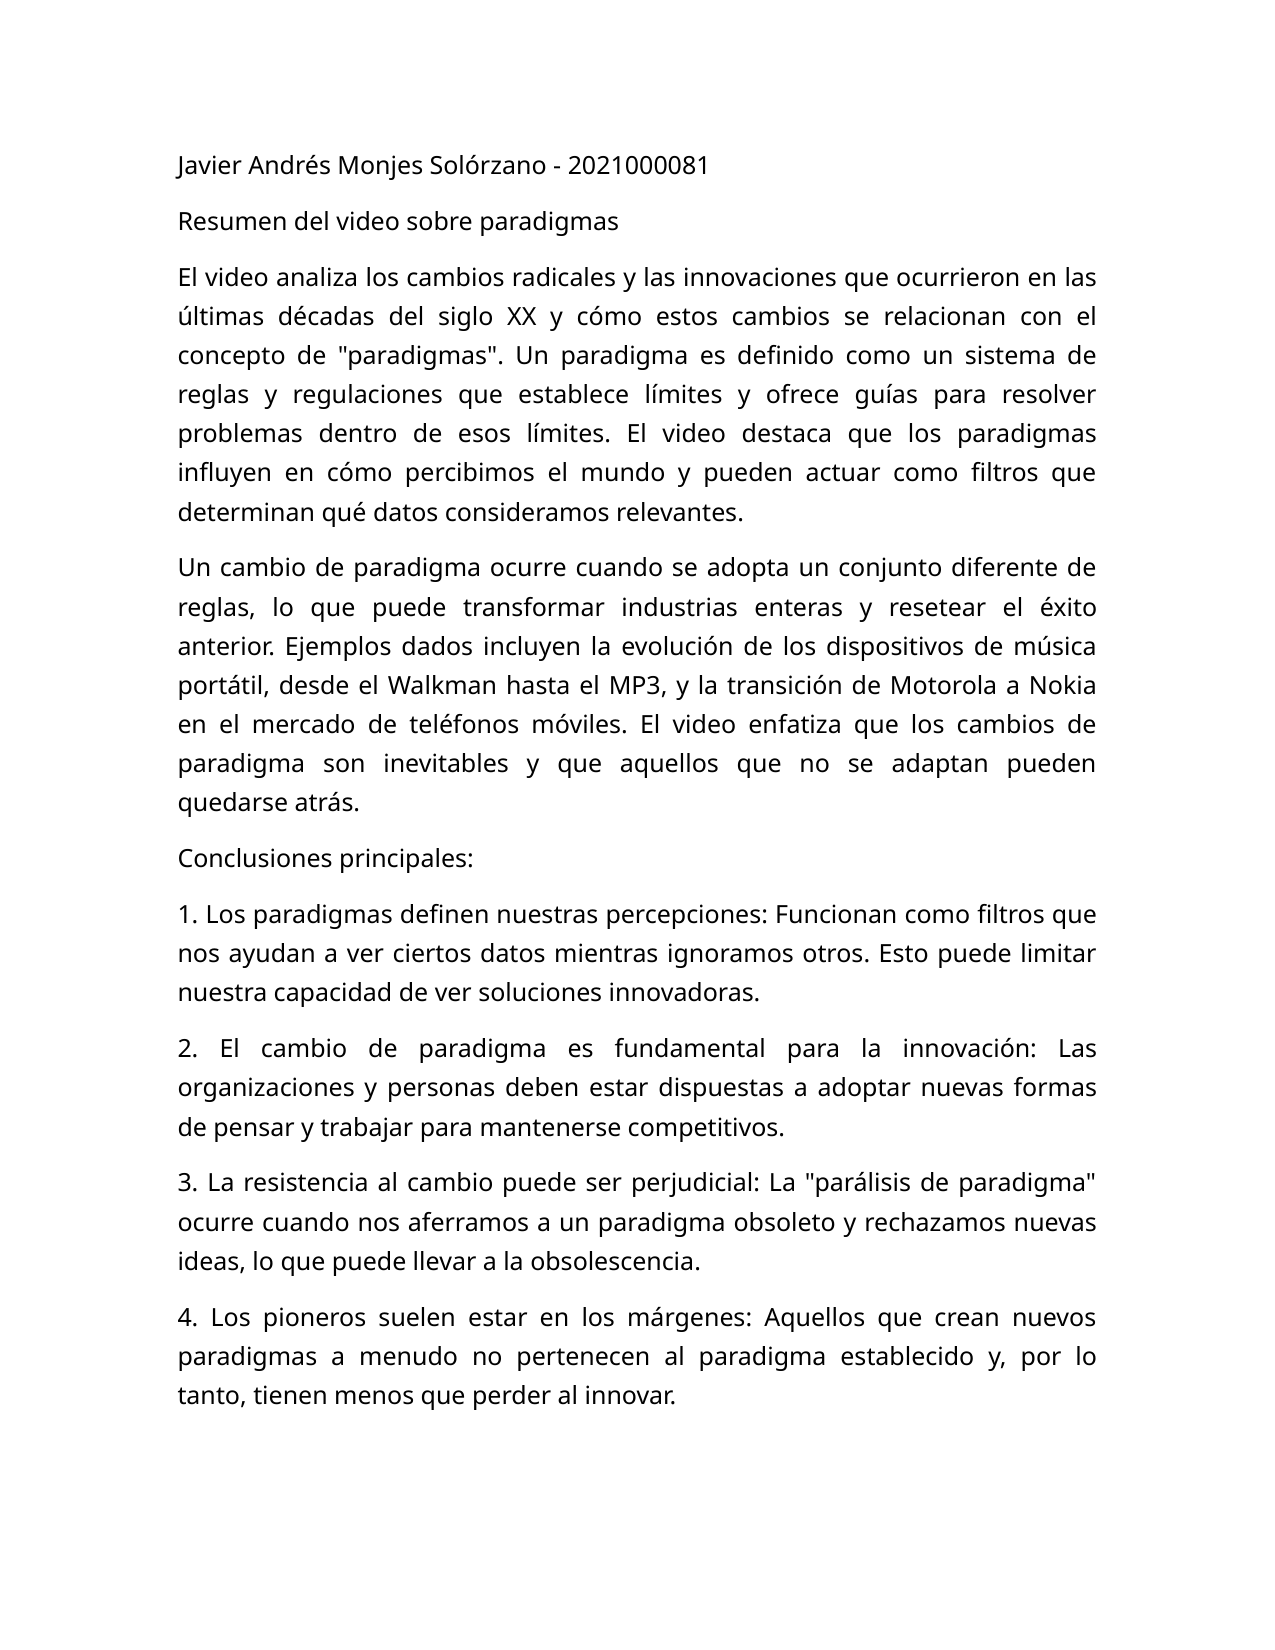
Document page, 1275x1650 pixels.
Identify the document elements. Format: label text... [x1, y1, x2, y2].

text 2. El cambio de paradigma es fundamental para la innovación: Las organizaciones y personas deben estar dispuestas a adoptar nuevas formas de pensar y trabajar para mantenerse competitivos. [177, 1031, 1098, 1143]
text El video analiza los cambios radicales y las innovaciones que ocurrieron en las últimas décadas del siglo XX y cómo estos cambios se relacionan con el concepto de "paradigmas". Un paradigma es definido como un sistema de reglas y regulaciones que establece límites y ofrece guías para resolver problemas dentro de esos límites. El video destaca que los paradigmas influyen en cómo percibimos el mundo y pueden actuar como filtros que determinan qué datos consideramos relevantes. [177, 259, 1098, 528]
text Conclusiones principales: [177, 841, 1098, 875]
text 3. La resistencia al cambio puede ser perjudicial: La "parálisis de paradigma" ocurre cuando nos aferramos a un paradigma obsoleto y rechazamos nuevas ideas, lo que puede llevar a la obsolescencia. [177, 1165, 1098, 1277]
text Un cambio de paradigma ocurre cuando se adopta un conjunto diferente de reglas, lo que puede transformar industrias enteras y resetear el éxito anterior. Ejemplos dados incluyen la evolución de los dispositivos de música portátil, desde el Walkman hasta el MP3, y la transición de Motorola a Nokia en el mercado de teléfonos móviles. El video enfatiza que los cambios de paradigma son inevitables y que aquellos que no se adaptan pueden quedarse atrás. [177, 550, 1098, 819]
text 1. Los paradigmas definen nuestras percepciones: Funcionan como filtros que nos ayudan a ver ciertos datos mientras ignoramos otros. Esto puede limitar nuestra capacidad de ver soluciones innovadoras. [177, 897, 1098, 1009]
text Resumen del video sobre paradigmas [177, 203, 1098, 237]
text Javier Andrés Monjes Solórzano - 2021000081 [177, 148, 1098, 182]
text 4. Los pioneros suelen estar en los márgenes: Aquellos que crean nuevos paradigmas a menudo no pertenecen al paradigma establecido y, por lo tanto, tienen menos que perder al innovar. [177, 1299, 1098, 1412]
